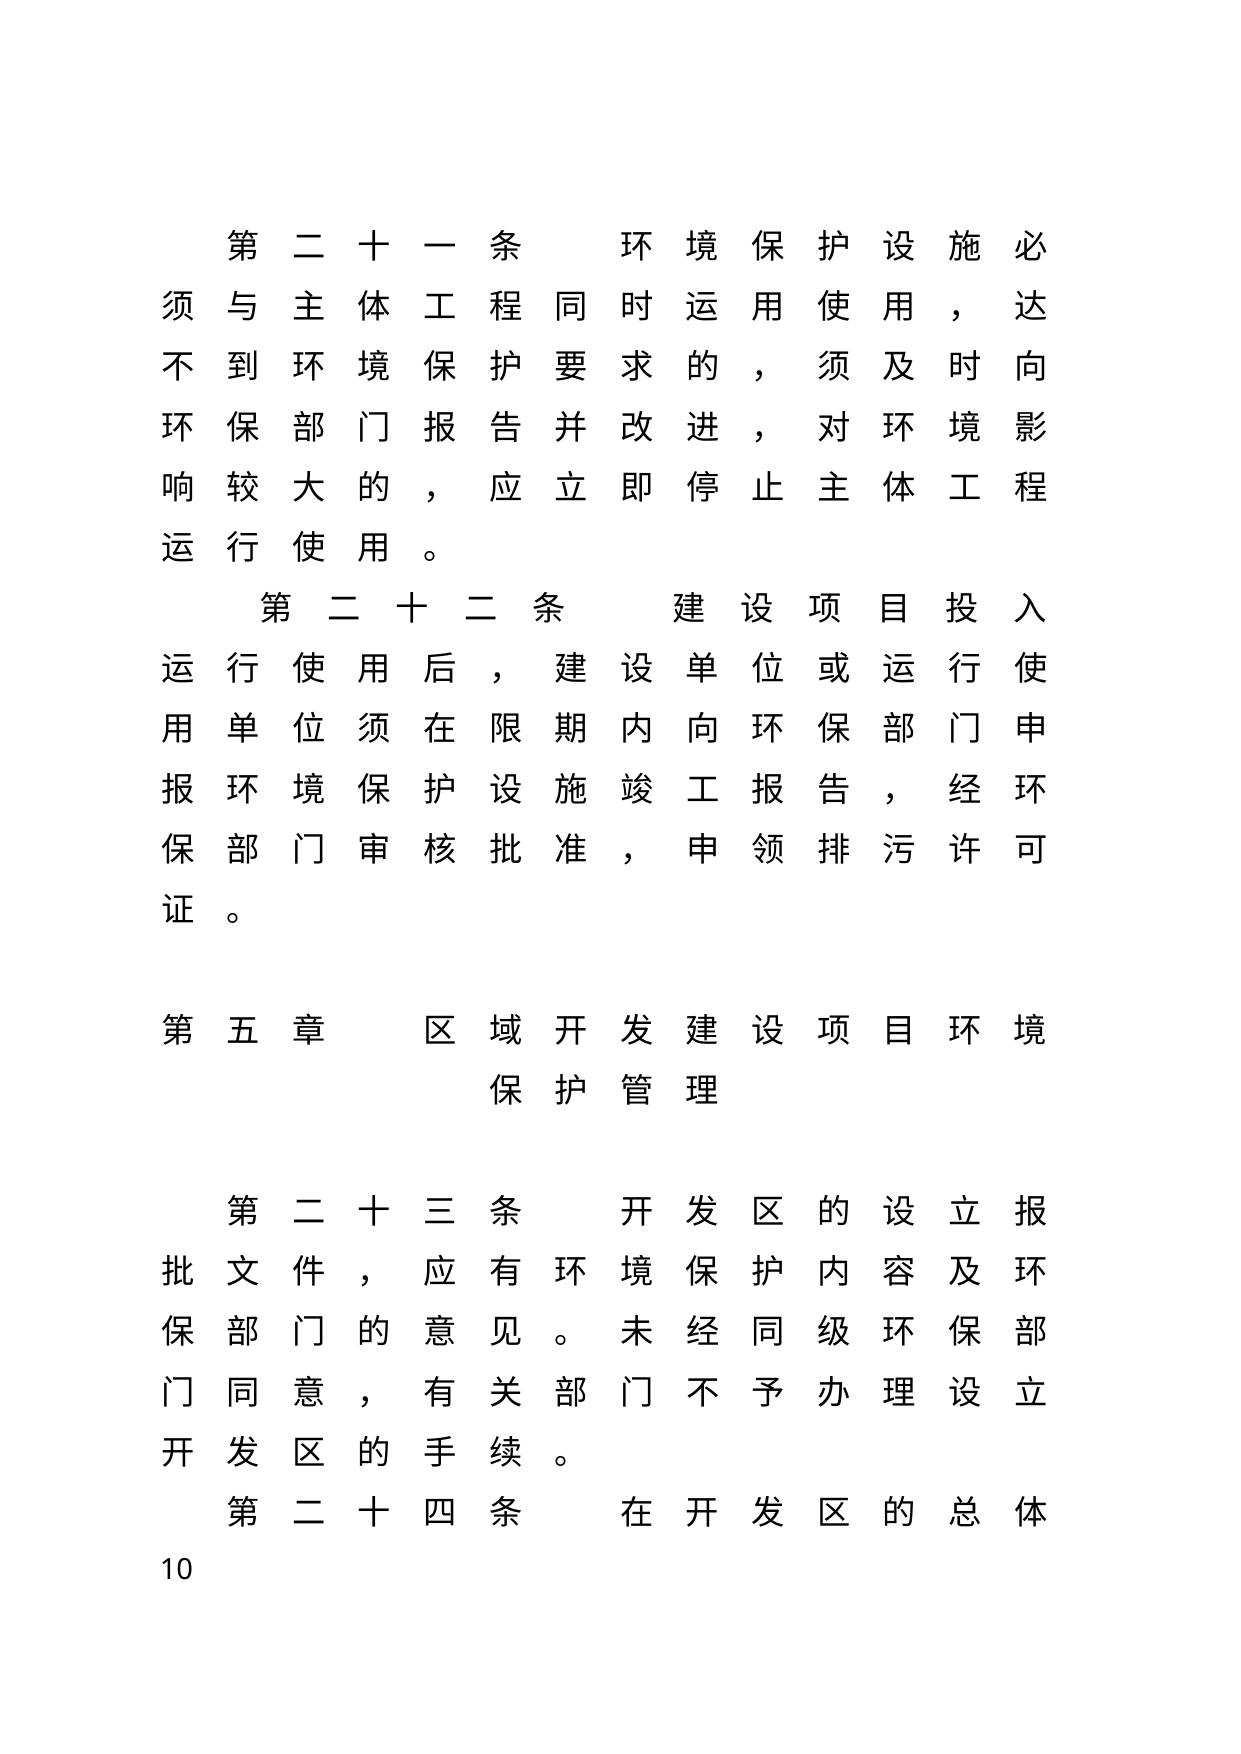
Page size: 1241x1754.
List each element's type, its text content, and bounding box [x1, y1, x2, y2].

text 第二十三条 开发区的设立报批文件，应有环境保护内容及环保部门的意见。未经同级环保部门同意，有关部门不予办理设立开发区的手续。 [161, 1178, 1079, 1480]
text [161, 1480, 1079, 1540]
text 第五章 区域开发建设项目环境保护管理 [161, 998, 1079, 1118]
text 第二十一条 环境保护设施必须与主体工程同时运用使用，达不到环境保护要求的，须及时向环保部门报告并改进，对环境影响较大的，应立即停止主体工程运行使用。 [161, 213, 1079, 575]
text 第二十二条 建设项目投入运行使用后，建设单位或运行使用单位须在限期内向环保部门申报环境保护设施竣工报告，经环保部门审核批准，申领排污许可证。 [161, 575, 1079, 937]
